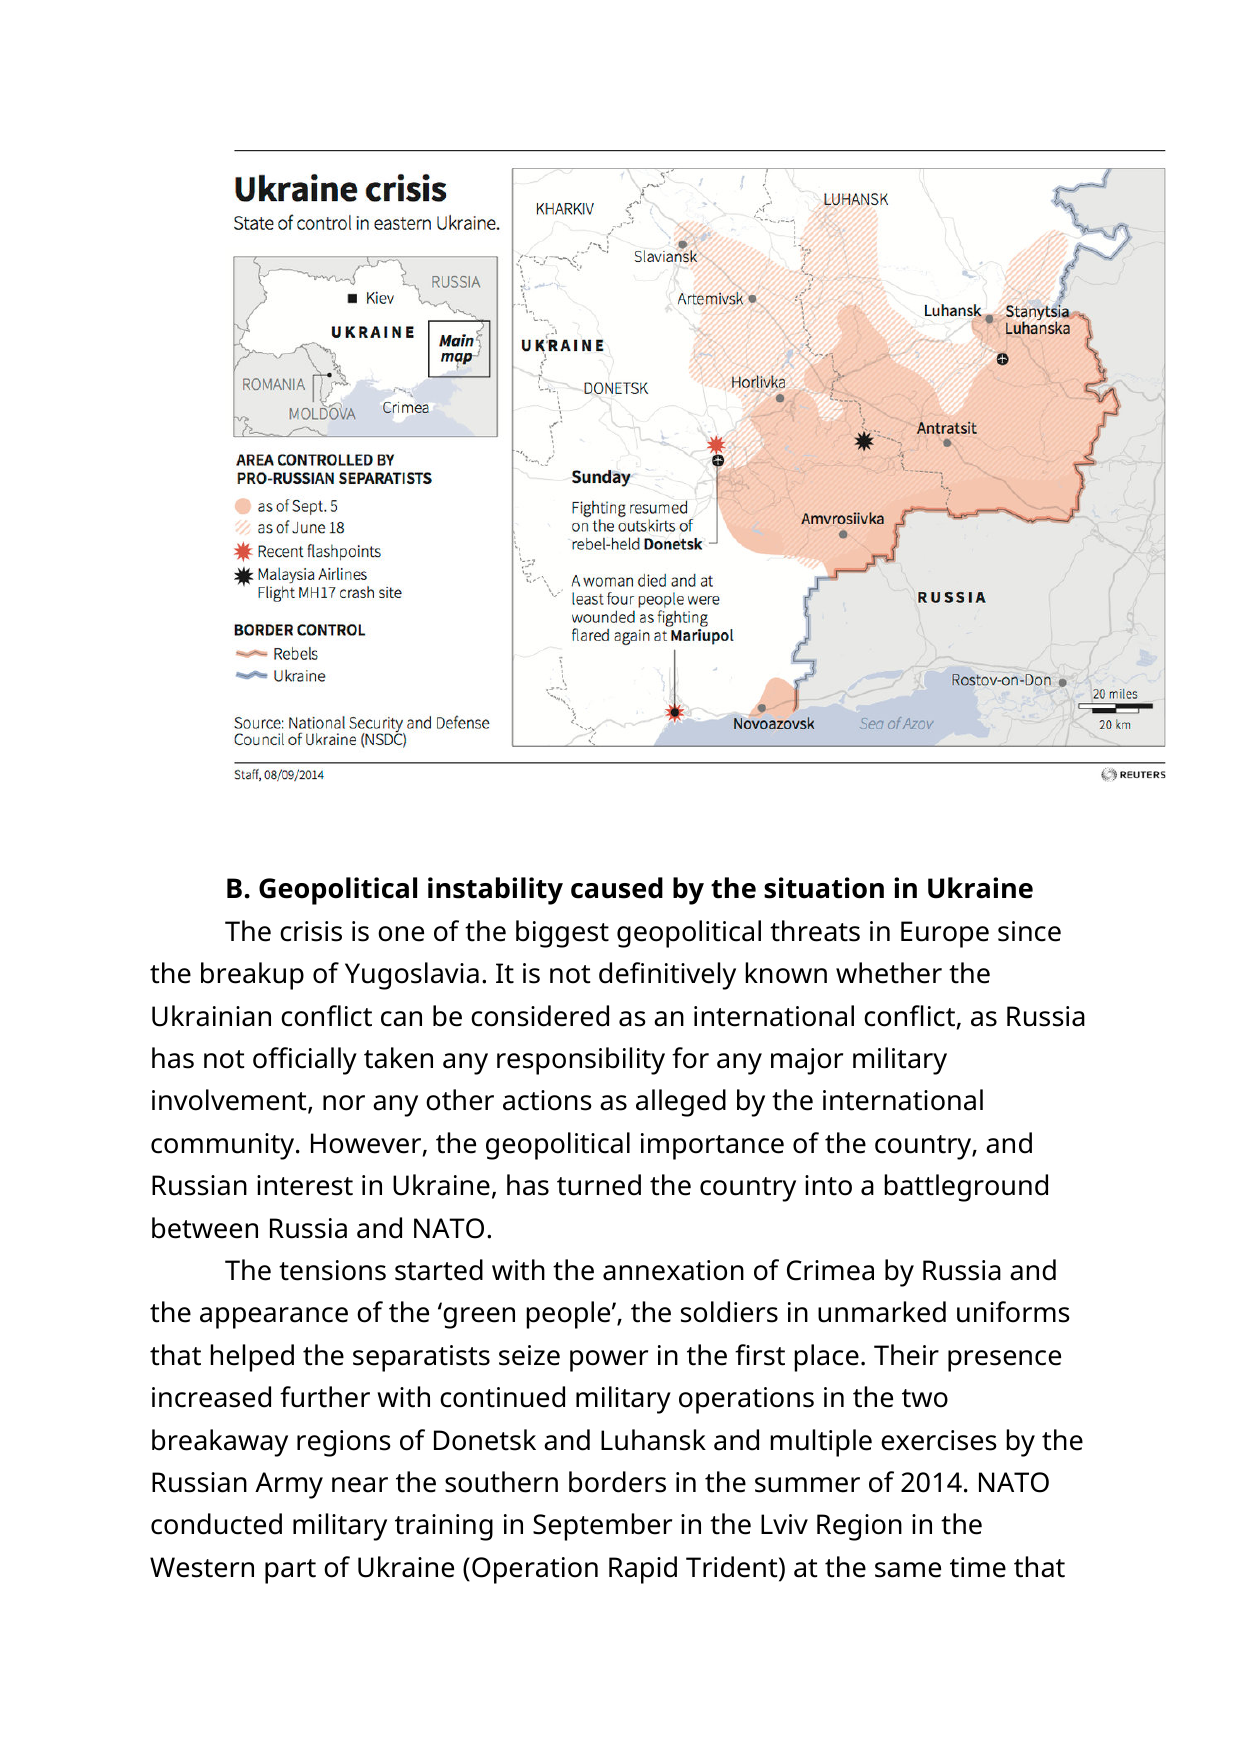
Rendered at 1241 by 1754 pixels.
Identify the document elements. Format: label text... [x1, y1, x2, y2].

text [150, 1251, 1090, 1585]
text B. Geopolitical instability caused by the situation in Ukraine [150, 870, 1090, 907]
text The crisis is one of the biggest geopolitical threats in Europe since the breakup of Yugoslavia. It is not definitively known whether the Ukrainian conflict can be considered as an international conflict, as Russia has not officially taken any responsibility for any major military involvement, nor any other actions as alleged by the international community. However, the geopolitical importance of the country, and Russian interest in Ukraine, has turned the country into a battleground between Russia and NATO. [150, 912, 1090, 1246]
picture [225, 150, 1166, 782]
